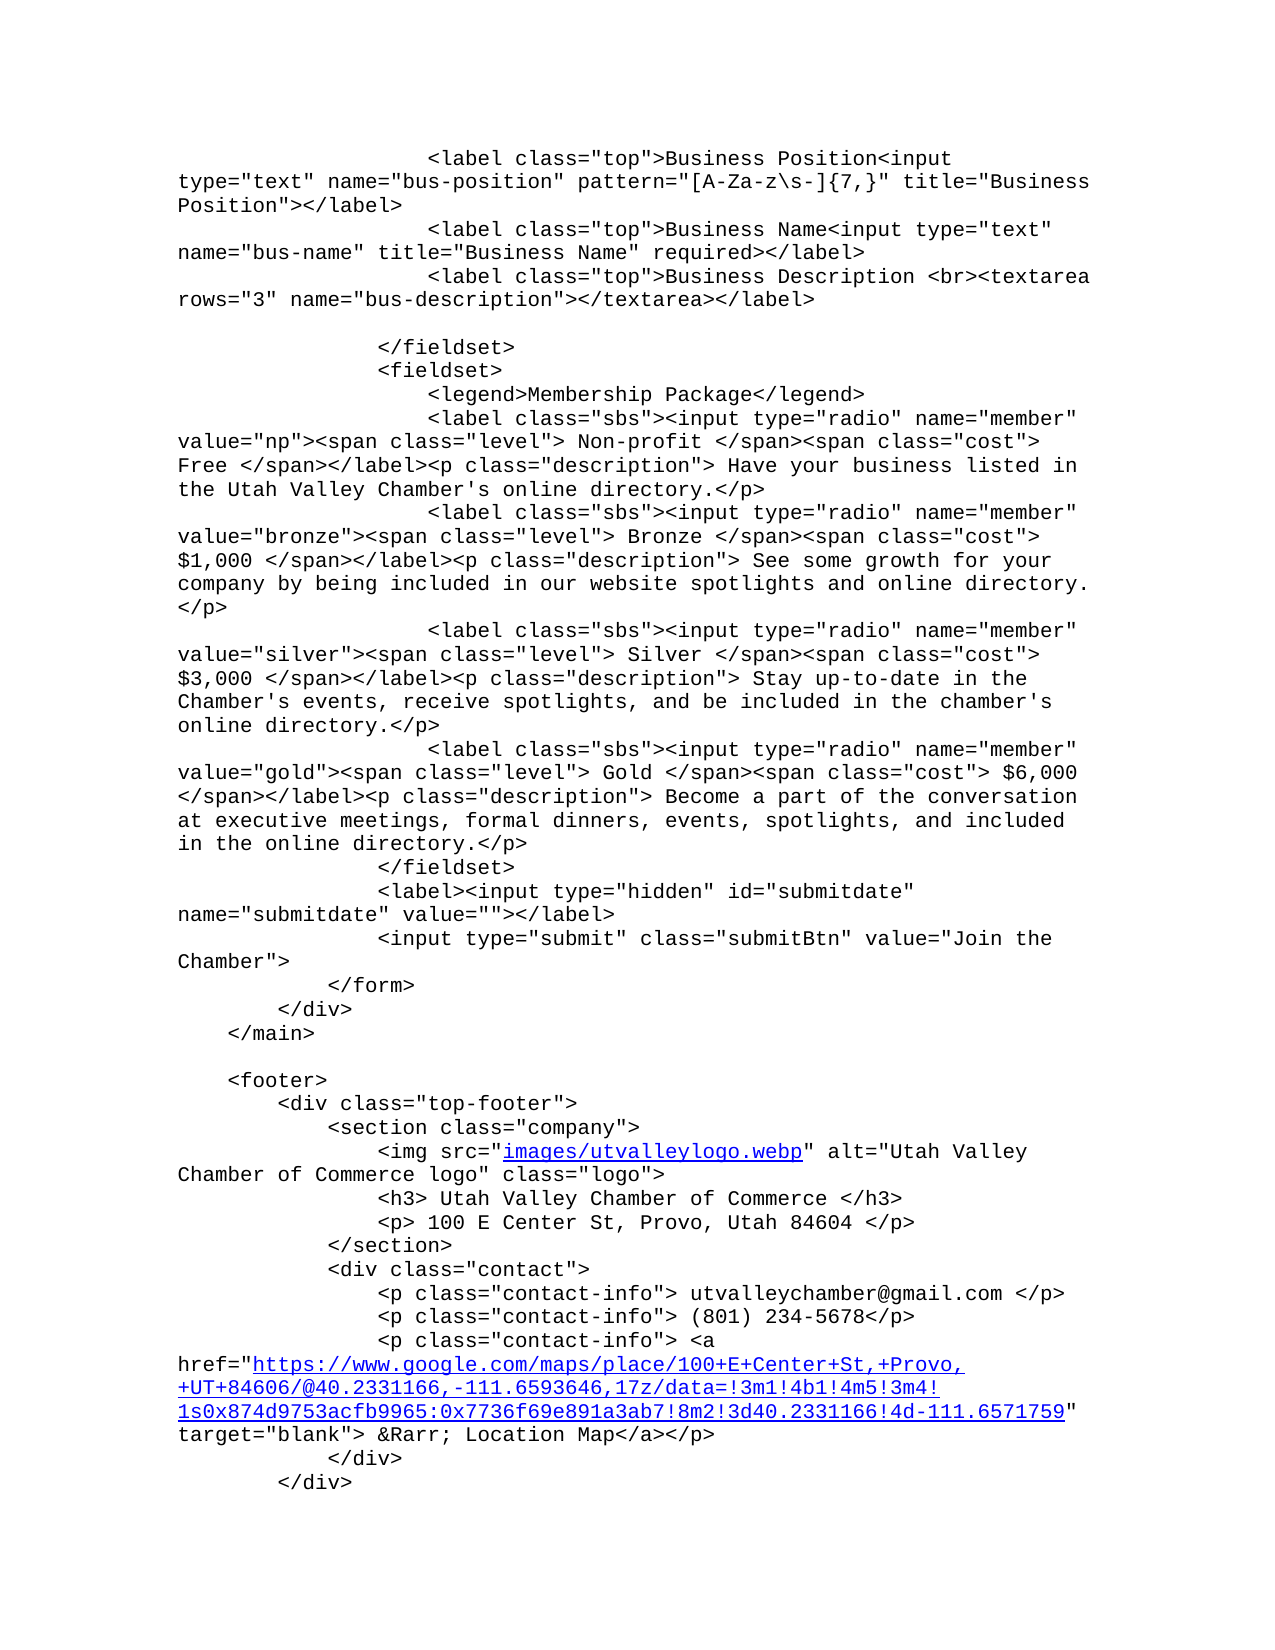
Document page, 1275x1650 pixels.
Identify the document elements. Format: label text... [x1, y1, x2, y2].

text <fieldset> [177, 360, 1098, 384]
text <p class="contact-info"> (801) 234-5678</p> [177, 1306, 1098, 1330]
text </fieldset> [177, 337, 1098, 360]
text </div> [177, 1472, 1098, 1495]
text <p class="contact-info"> <a href="https://www.google.com/maps/place/100+E+Center+St,+Provo,+UT+84606/@40.2331166,-111.6593646,17z/data=!3m1!4b1!4m5!3m4!1s0x874d9753acfb9965:0x7736f69e891a3ab7!8m2!3d40.2331166!4d-111.6571759" target="blank"> &Rarr; Location Map</a></p> [177, 1330, 1098, 1448]
text <div class="contact"> [177, 1259, 1098, 1283]
text <label class="top">Business Description <br><textarea rows="3" name="bus-description"></textarea></label> [177, 266, 1098, 313]
text <label class="top">Business Position<input type="text" name="bus-position" pattern="[A-Za-z\s-]{7,}" title="Business Position"></label> [177, 148, 1098, 218]
text <img src="images/utvalleylogo.webp" alt="Utah Valley Chamber of Commerce logo" class="logo"> [177, 1141, 1098, 1188]
text <label class="top">Business Name<input type="text" name="bus-name" title="Business Name" required></label> [177, 218, 1098, 266]
text <p class="contact-info"> utvalleychamber@gmail.com </p> [177, 1283, 1098, 1306]
text </fieldset> [177, 857, 1098, 881]
text <section class="company"> [177, 1117, 1098, 1141]
text <label class="sbs"><input type="radio" name="member" value="bronze"><span class="level"> Bronze </span><span class="cost"> $1,000 </span></label><p class="description"> See some growth for your company by being included in our website spotlights and online directory. </p> [177, 502, 1098, 621]
text <label><input type="hidden" id="submitdate" name="submitdate" value=""></label> [177, 881, 1098, 928]
text <input type="submit" class="submitBtn" value="Join the Chamber"> [177, 928, 1098, 975]
text <h3> Utah Valley Chamber of Commerce </h3> [177, 1188, 1098, 1212]
text <p> 100 E Center St, Provo, Utah 84604 </p> [177, 1212, 1098, 1235]
text <label class="sbs"><input type="radio" name="member" value="np"><span class="level"> Non-profit </span><span class="cost"> Free </span></label><p class="description"> Have your business listed in the Utah Valley Chamber's online directory.</p> [177, 408, 1098, 502]
text <label class="sbs"><input type="radio" name="member" value="gold"><span class="level"> Gold </span><span class="cost"> $6,000 </span></label><p class="description"> Become a part of the conversation at executive meetings, formal dinners, events, spotlights, and included in the online directory.</p> [177, 739, 1098, 857]
text <footer> [177, 1070, 1098, 1093]
text </form> [177, 975, 1098, 999]
text </main> [177, 1022, 1098, 1046]
text </section> [177, 1235, 1098, 1259]
text <div class="top-footer"> [177, 1093, 1098, 1117]
text <legend>Membership Package</legend> [177, 384, 1098, 408]
text </div> [177, 1448, 1098, 1472]
text <label class="sbs"><input type="radio" name="member" value="silver"><span class="level"> Silver </span><span class="cost"> $3,000 </span></label><p class="description"> Stay up-to-date in the Chamber's events, receive spotlights, and be included in the chamber's online directory.</p> [177, 621, 1098, 739]
text </div> [177, 999, 1098, 1022]
